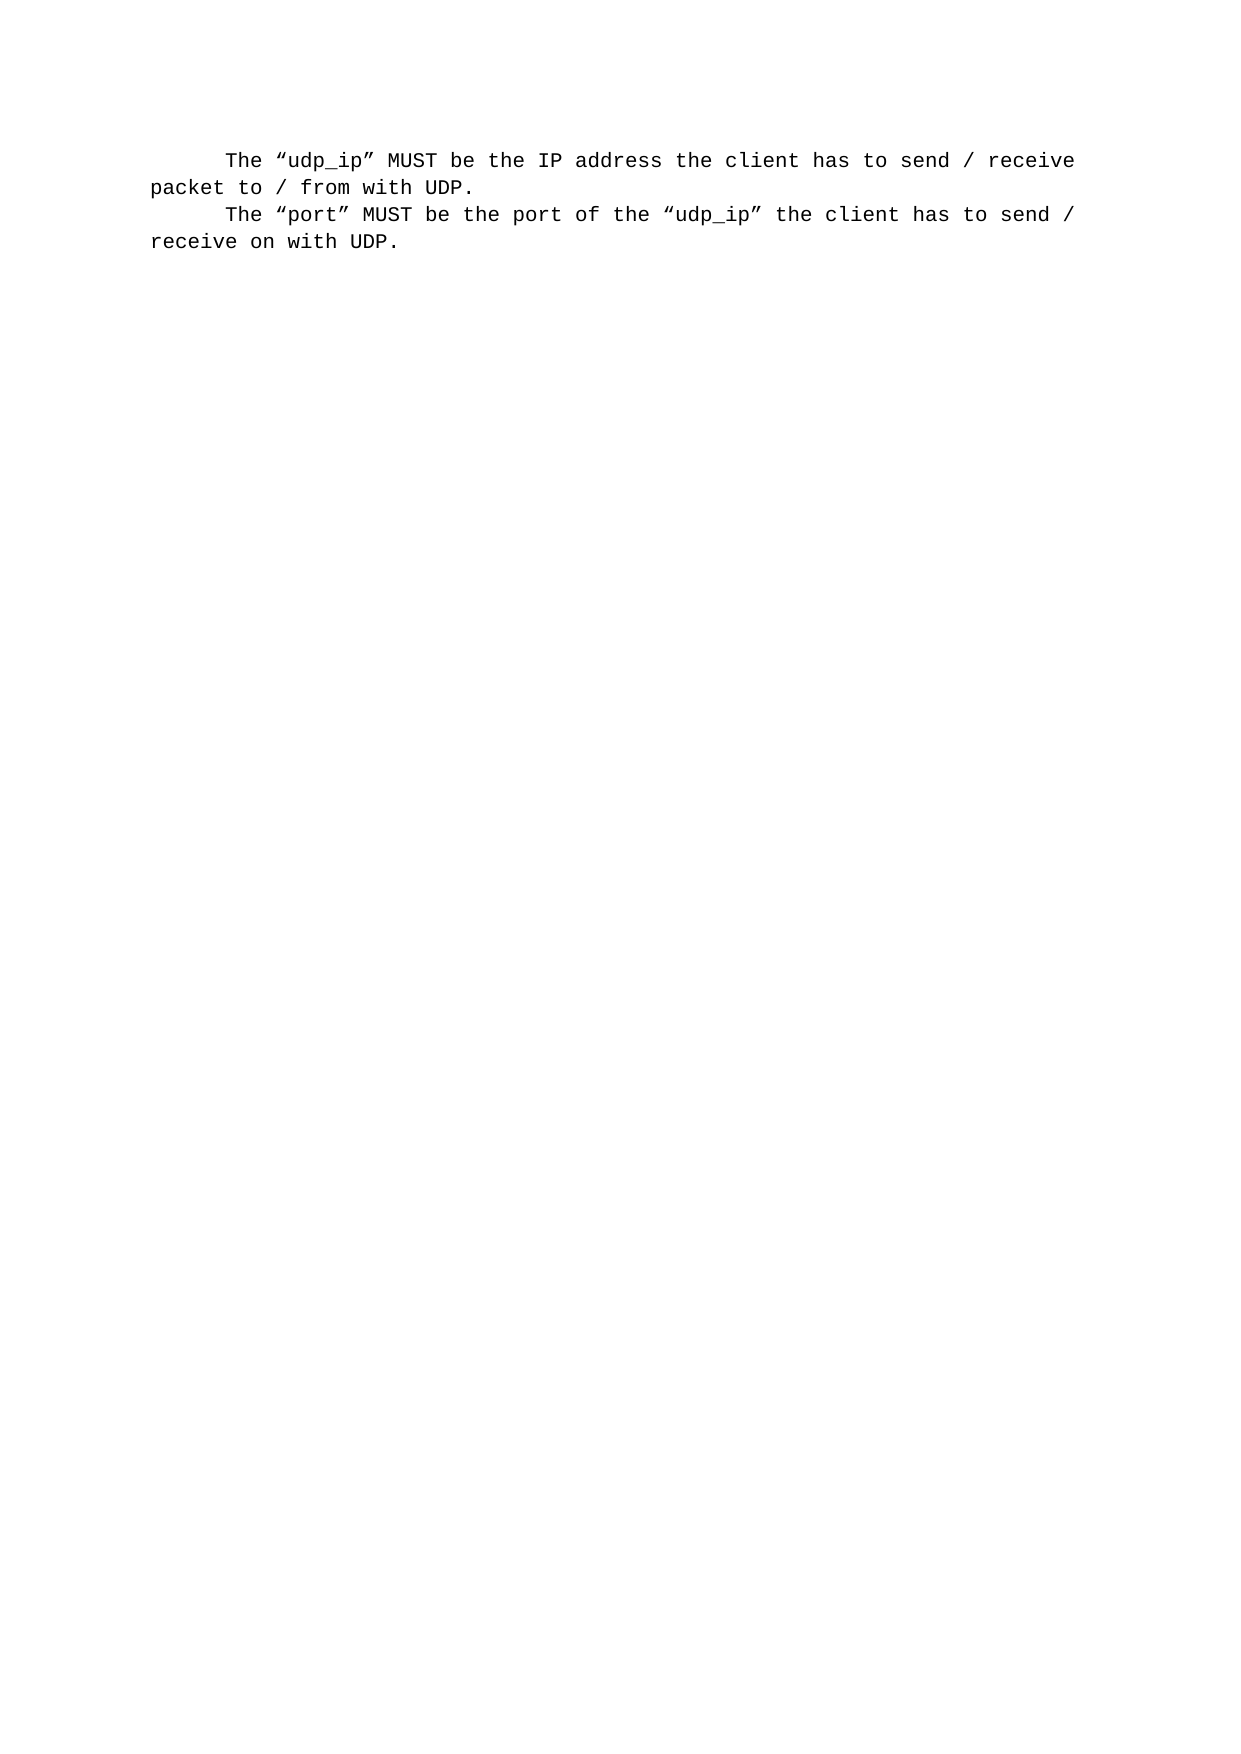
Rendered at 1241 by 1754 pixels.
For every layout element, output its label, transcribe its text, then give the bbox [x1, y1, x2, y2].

text The “port” MUST be the port of the “udp_ip” the client has to send / receive on with UDP. [150, 204, 1090, 255]
text The “udp_ip” MUST be the IP address the client has to send / receive packet to / from with UDP. [150, 150, 1090, 201]
